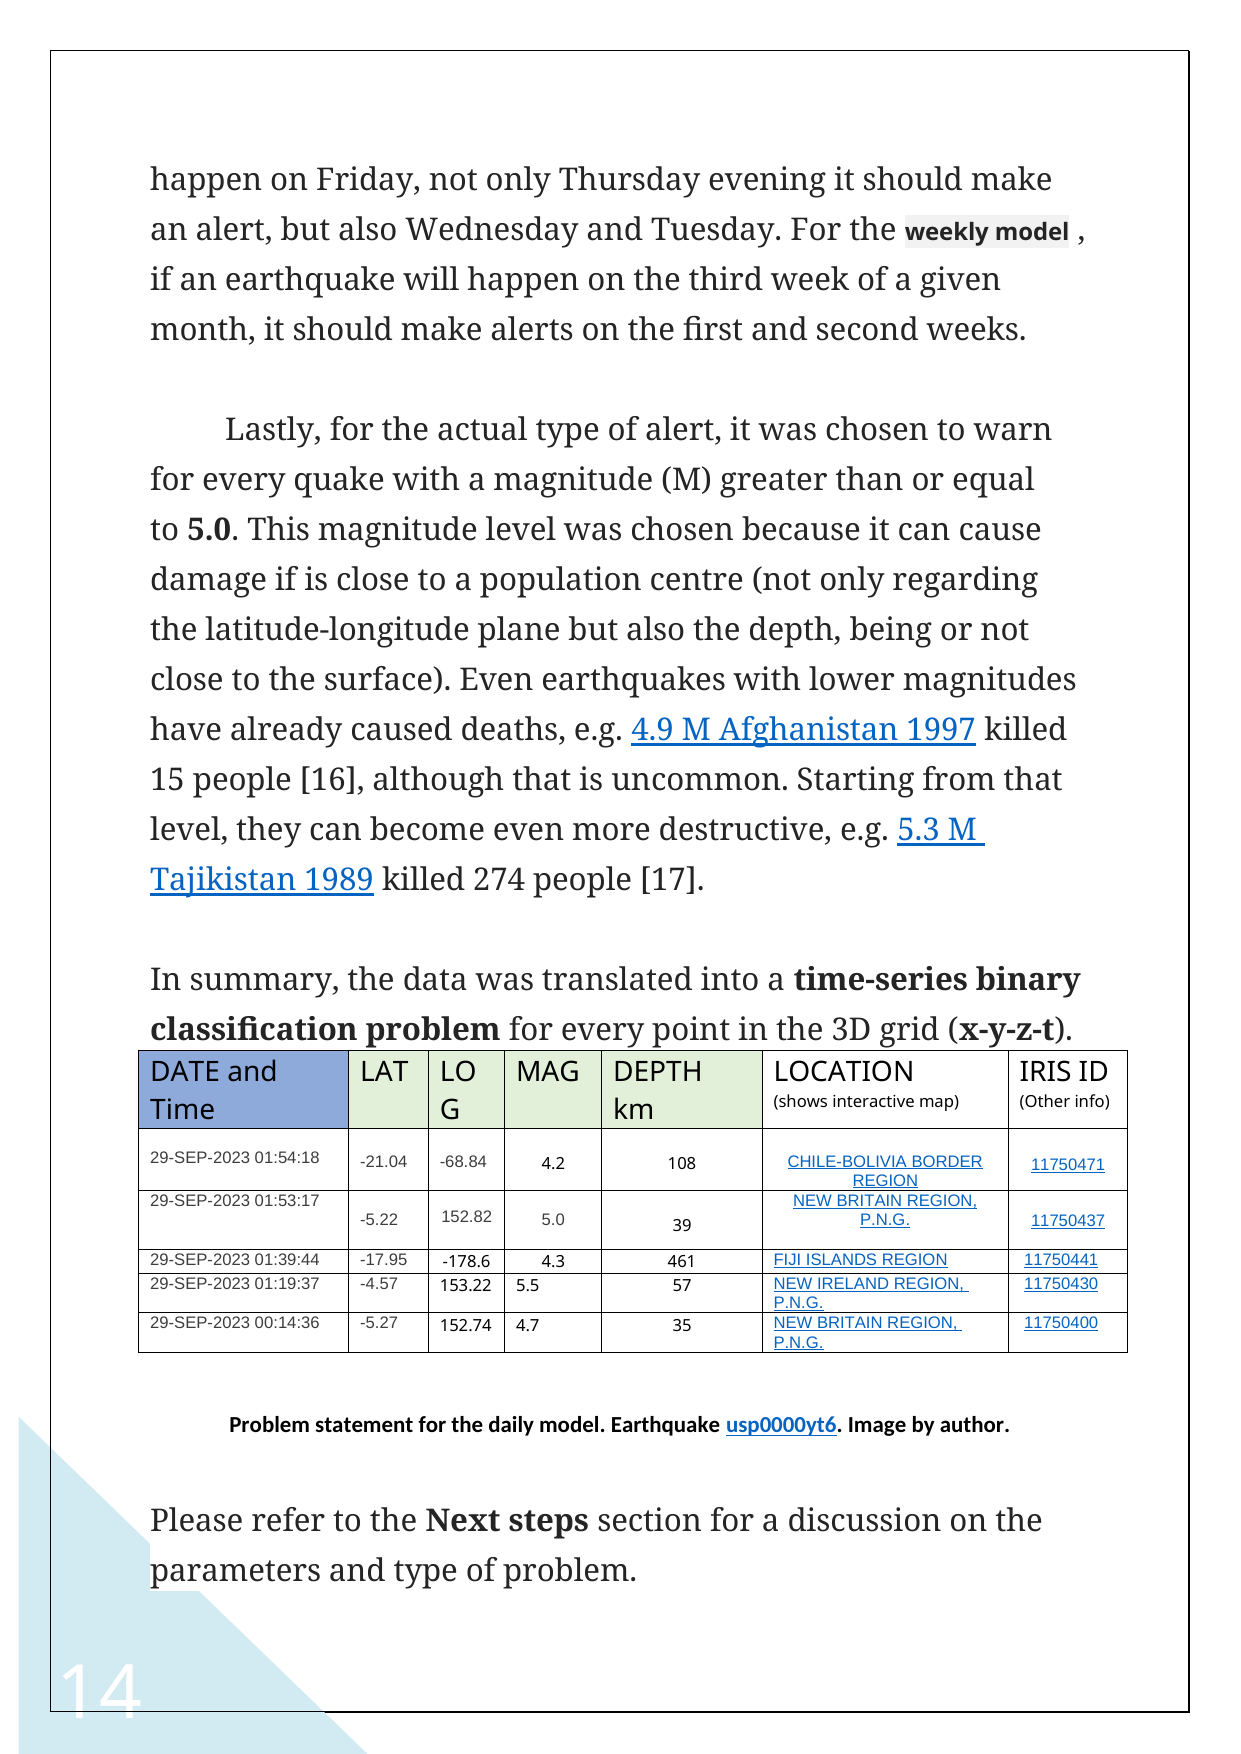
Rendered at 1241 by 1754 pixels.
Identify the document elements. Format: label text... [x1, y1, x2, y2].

table_cell 5.5 [505, 1274, 601, 1312]
table_header LOG [429, 1051, 504, 1128]
table_cell 29-SEP-2023 01:39:44 [139, 1250, 348, 1273]
table_header DATE and Time [139, 1051, 348, 1128]
table_cell 29-SEP-2023 01:19:37 [139, 1274, 348, 1312]
table_cell 29-SEP-2023 01:53:17 [139, 1191, 348, 1249]
table_cell 108 [602, 1129, 762, 1190]
text Lastly, for the actual type of alert, it was chosen to warn for every quake with a magnitude (M) greater than or equal to 5.0. This magnitude level was chosen because it can cause damage if is close to a population centre (not only regarding the latitude-longitude plane but also the depth, being or not close to the surface). Even earthquakes with lower magnitudes have already caused deaths, e.g. 4.9 M Afghanistan 1997 killed 15 people [16], although that is uncommon. Starting from that level, they can become even more destructive, e.g. 5.3 M Tajikistan 1989 killed 274 people [17]. [150, 400, 1089, 900]
table_header DEPTH km [602, 1051, 762, 1128]
table_cell -4.57 [349, 1274, 428, 1312]
table_header MAG [505, 1051, 601, 1128]
table_cell 5.0 [505, 1191, 601, 1249]
table_cell 11750471 [1009, 1129, 1127, 1190]
table_cell -68.84 [429, 1129, 504, 1190]
table_cell 4.2 [505, 1129, 601, 1190]
table_cell 152.82 [429, 1191, 504, 1249]
table_cell 29-SEP-2023 01:54:18 [139, 1129, 348, 1190]
table_cell 152.74 [429, 1313, 504, 1352]
table_header LAT [349, 1051, 428, 1128]
table_cell NEW BRITAIN REGION, P.N.G. [763, 1313, 1008, 1352]
table_cell 11750441 [1009, 1250, 1127, 1273]
table_cell FIJI ISLANDS REGION [763, 1250, 1008, 1273]
table_cell NEW BRITAIN REGION, P.N.G. [763, 1191, 1008, 1249]
table_cell -178.6 [429, 1250, 504, 1273]
table_cell 57 [602, 1274, 762, 1312]
text In summary, the data was translated into a time-series binary classification problem for every point in the 3D grid (x-y-z-t). [150, 950, 1089, 1050]
table_cell 4.7 [505, 1313, 601, 1352]
table_cell -5.22 [349, 1191, 428, 1249]
table_cell -5.27 [349, 1313, 428, 1352]
table_cell -17.95 [349, 1250, 428, 1273]
table_cell 11750437 [1009, 1191, 1127, 1249]
table_header LOCATION (shows interactive map) [763, 1051, 1008, 1128]
table_cell 11750400 [1009, 1313, 1127, 1352]
text Problem statement for the daily model. Earthquake usp0000yt6. Image by author. [150, 1411, 1089, 1439]
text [150, 150, 1089, 350]
table_header IRIS ID (Other info) [1009, 1051, 1127, 1128]
table_cell 4.3 [505, 1250, 601, 1273]
table_cell 35 [602, 1313, 762, 1352]
table_cell 153.22 [429, 1274, 504, 1312]
table_cell -21.04 [349, 1129, 428, 1190]
table_cell 29-SEP-2023 00:14:36 [139, 1313, 348, 1352]
table_cell 39 [602, 1191, 762, 1249]
table_cell CHILE-BOLIVIA BORDER REGION [763, 1129, 1008, 1190]
table_cell 461 [602, 1250, 762, 1273]
table_cell NEW IRELAND REGION, P.N.G. [763, 1274, 1008, 1312]
table_cell 11750430 [1009, 1274, 1127, 1312]
text Please refer to the Next steps section for a discussion on the parameters and type of problem. [150, 1491, 1089, 1591]
